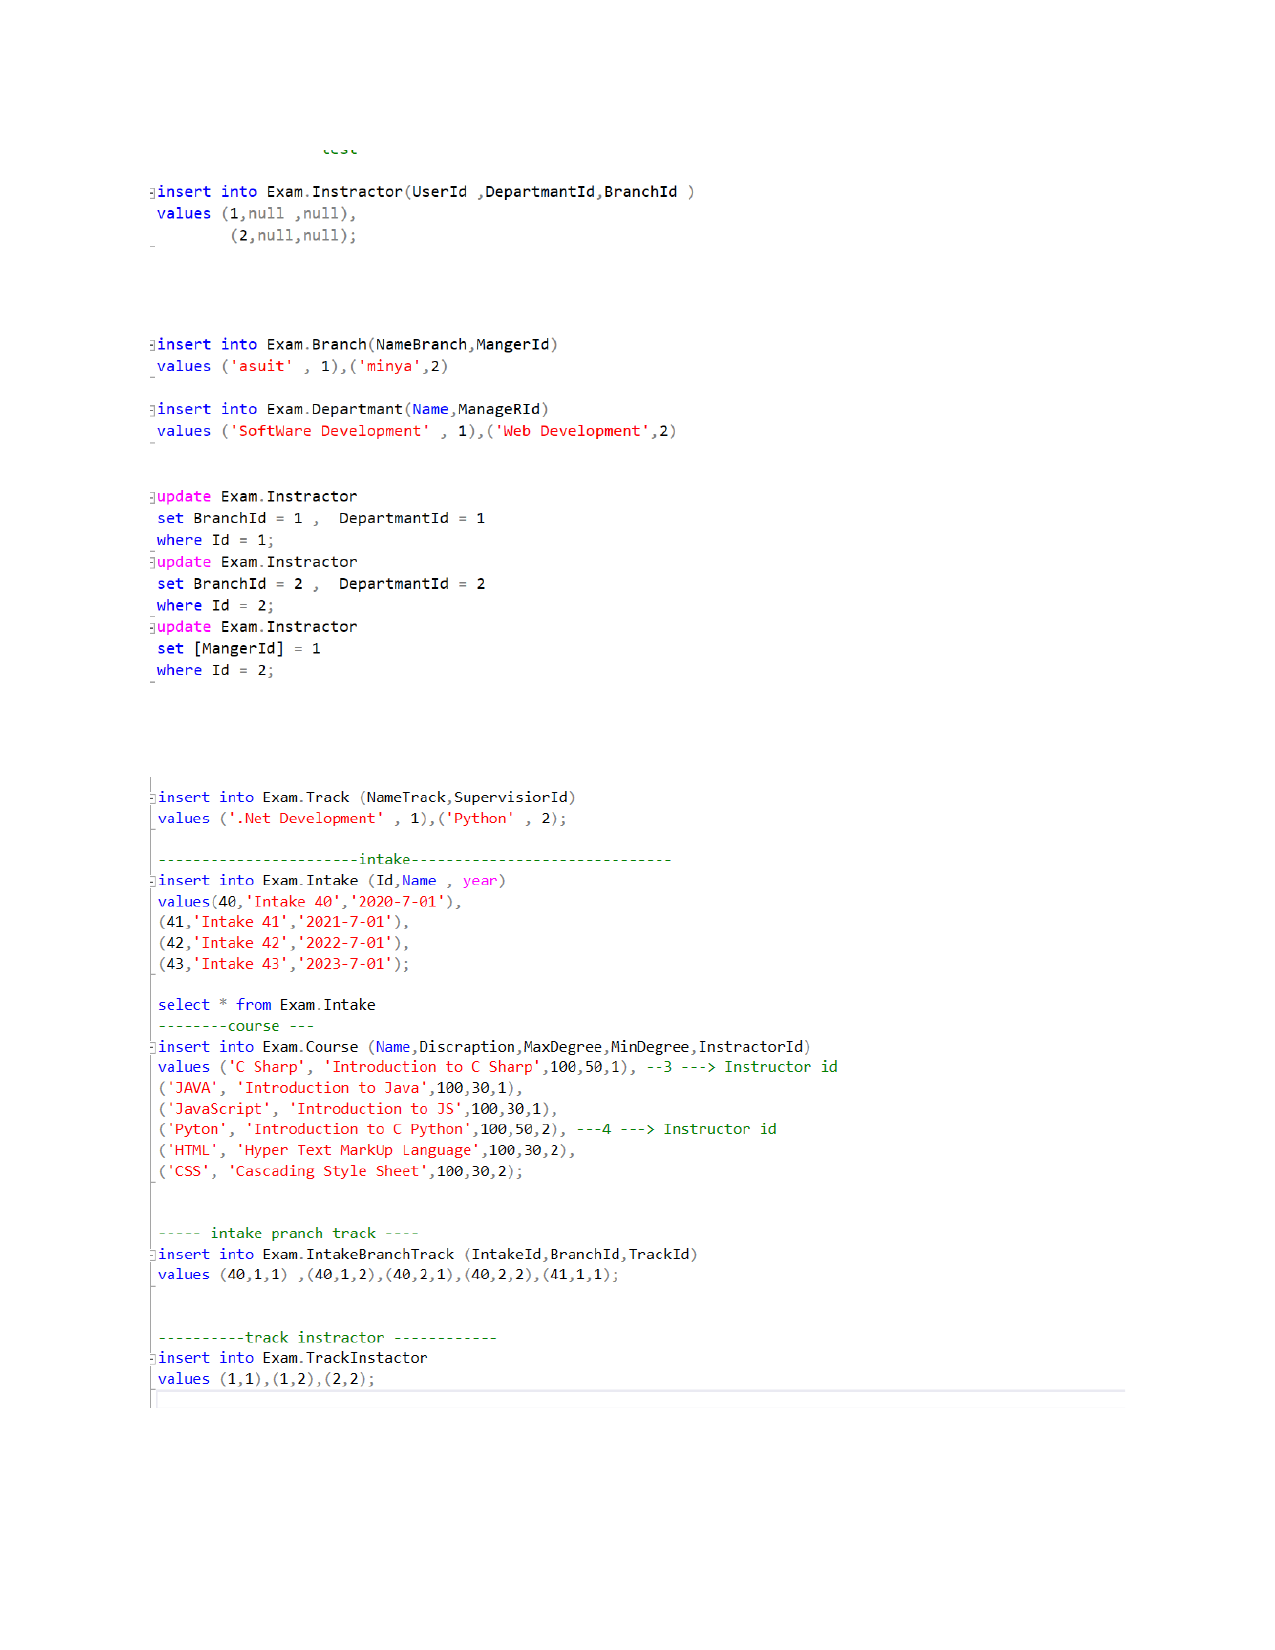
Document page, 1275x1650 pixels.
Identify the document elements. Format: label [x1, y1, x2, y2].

picture [150, 777, 1125, 1408]
picture [150, 150, 1125, 696]
